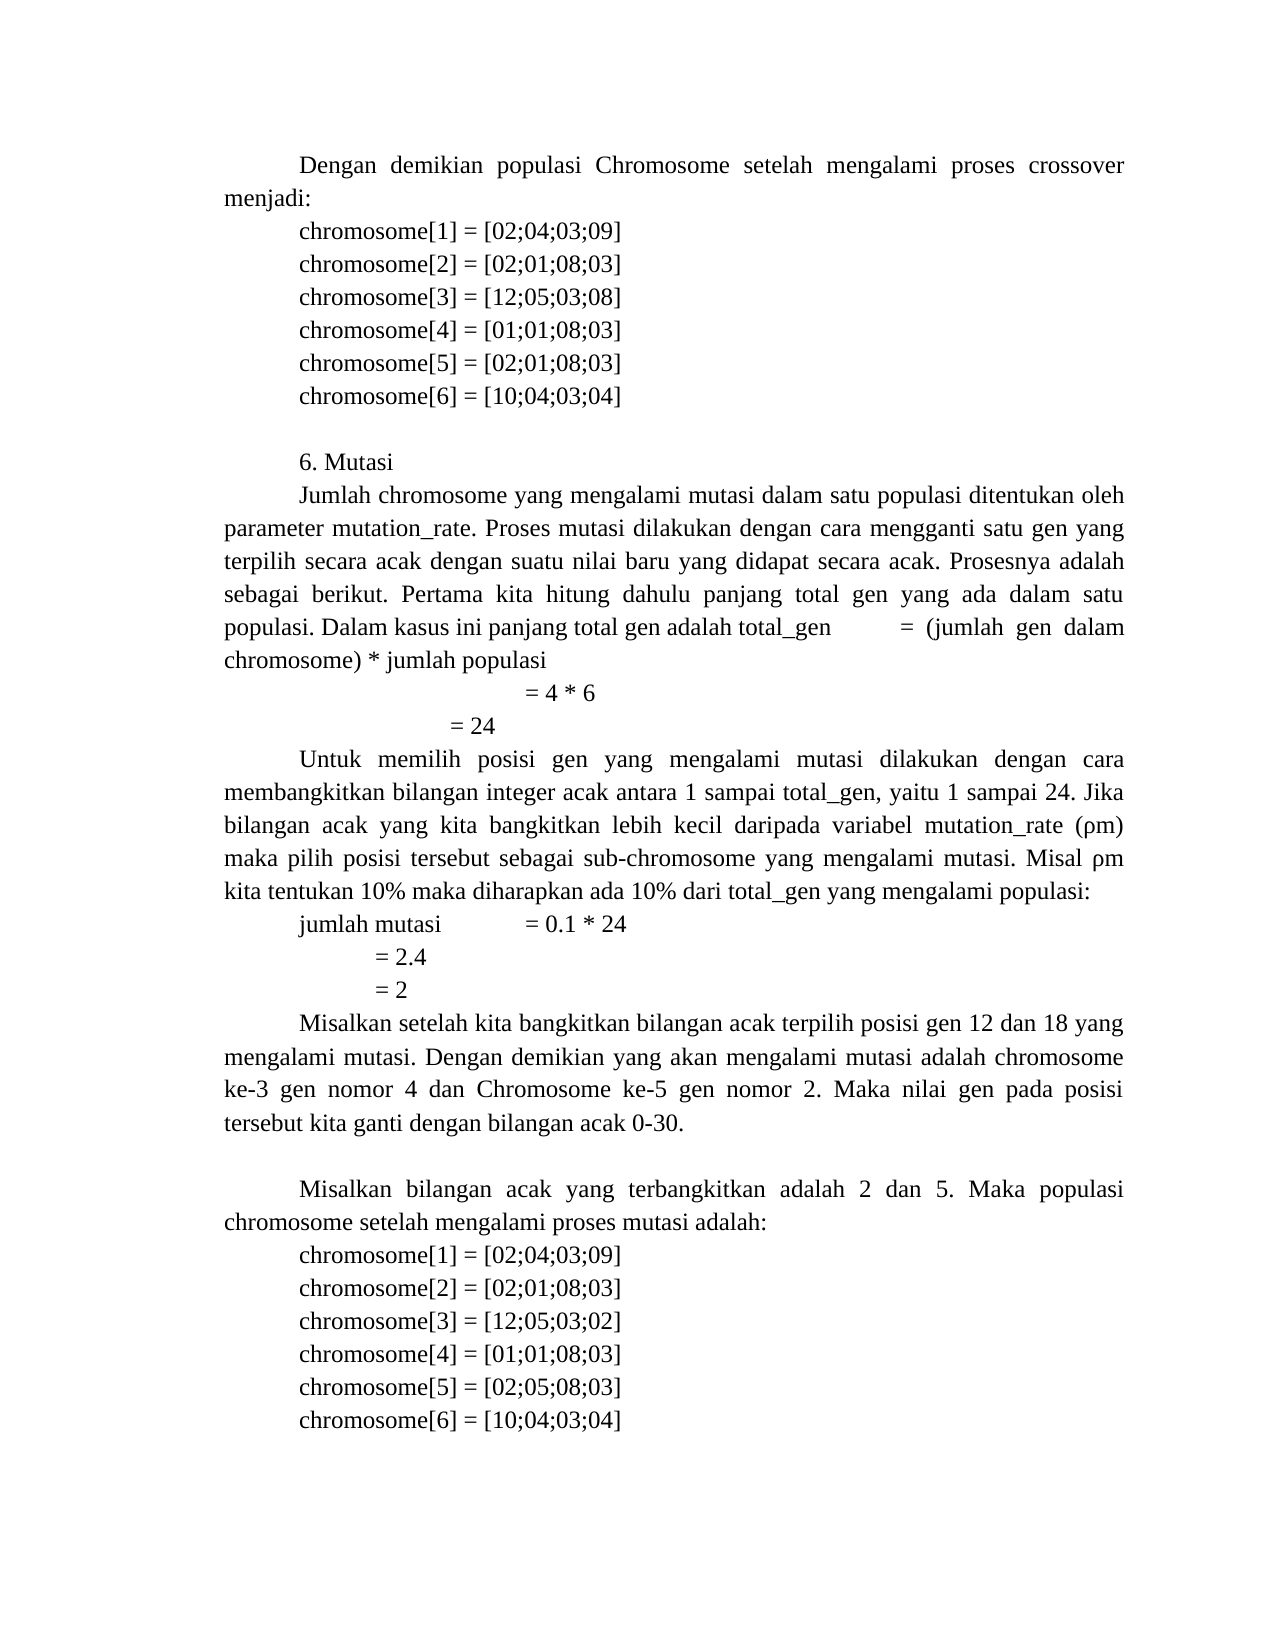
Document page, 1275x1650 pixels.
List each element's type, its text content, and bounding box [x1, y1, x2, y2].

list = 24 [224, 711, 1125, 740]
list = 2.4 [224, 942, 1125, 971]
list chromosome[2] = [02;01;08;03] [224, 1273, 1125, 1301]
list chromosome[3] = [12;05;03;02] [224, 1306, 1125, 1334]
list chromosome[4] = [01;01;08;03] [224, 315, 1125, 344]
list chromosome[2] = [02;01;08;03] [224, 249, 1125, 278]
list Misalkan bilangan acak yang terbangkitkan adalah 2 dan 5. Maka populasi chromosome setelah mengalami proses mutasi adalah: [224, 1174, 1125, 1235]
list 6. Mutasi [224, 447, 1125, 476]
list Misalkan setelah kita bangkitkan bilangan acak terpilih posisi gen 12 dan 18 yang mengalami mutasi. Dengan demikian yang akan mengalami mutasi adalah chromosome ke-3 gen nomor 4 dan Chromosome ke-5 gen nomor 2. Maka nilai gen pada posisi tersebut kita ganti dengan bilangan acak 0-30. [224, 1008, 1125, 1136]
list chromosome[6] = [10;04;03;04] [224, 1405, 1125, 1433]
list chromosome[5] = [02;05;08;03] [224, 1372, 1125, 1401]
list Dengan demikian populasi Chromosome setelah mengalami proses crossover menjadi: [224, 150, 1125, 212]
list jumlah mutasi = 0.1 * 24 [224, 909, 1125, 938]
list = 4 * 6 [224, 678, 1125, 707]
list chromosome[1] = [02;04;03;09] [224, 1240, 1125, 1268]
list chromosome[5] = [02;01;08;03] [224, 348, 1125, 377]
list chromosome[4] = [01;01;08;03] [224, 1339, 1125, 1367]
list = 2 [224, 976, 1125, 1004]
list chromosome[1] = [02;04;03;09] [224, 216, 1125, 245]
list chromosome[6] = [10;04;03;04] [224, 381, 1125, 410]
list chromosome[3] = [12;05;03;08] [224, 282, 1125, 311]
list Jumlah chromosome yang mengalami mutasi dalam satu populasi ditentukan oleh parameter mutation_rate. Proses mutasi dilakukan dengan cara mengganti satu gen yang terpilih secara acak dengan suatu nilai baru yang didapat secara acak. Prosesnya adalah sebagai berikut. Pertama kita hitung dahulu panjang total gen yang ada dalam satu populasi. Dalam kasus ini panjang total gen adalah total_gen = (jumlah gen dalam chromosome) * jumlah populasi [224, 480, 1125, 674]
list Untuk memilih posisi gen yang mengalami mutasi dilakukan dengan cara membangkitkan bilangan integer acak antara 1 sampai total_gen, yaitu 1 sampai 24. Jika bilangan acak yang kita bangkitkan lebih kecil daripada variabel mutation_rate (ρm) maka pilih posisi tersebut sebagai sub-chromosome yang mengalami mutasi. Misal ρm kita tentukan 10% maka diharapkan ada 10% dari total_gen yang mengalami populasi: [224, 744, 1125, 905]
